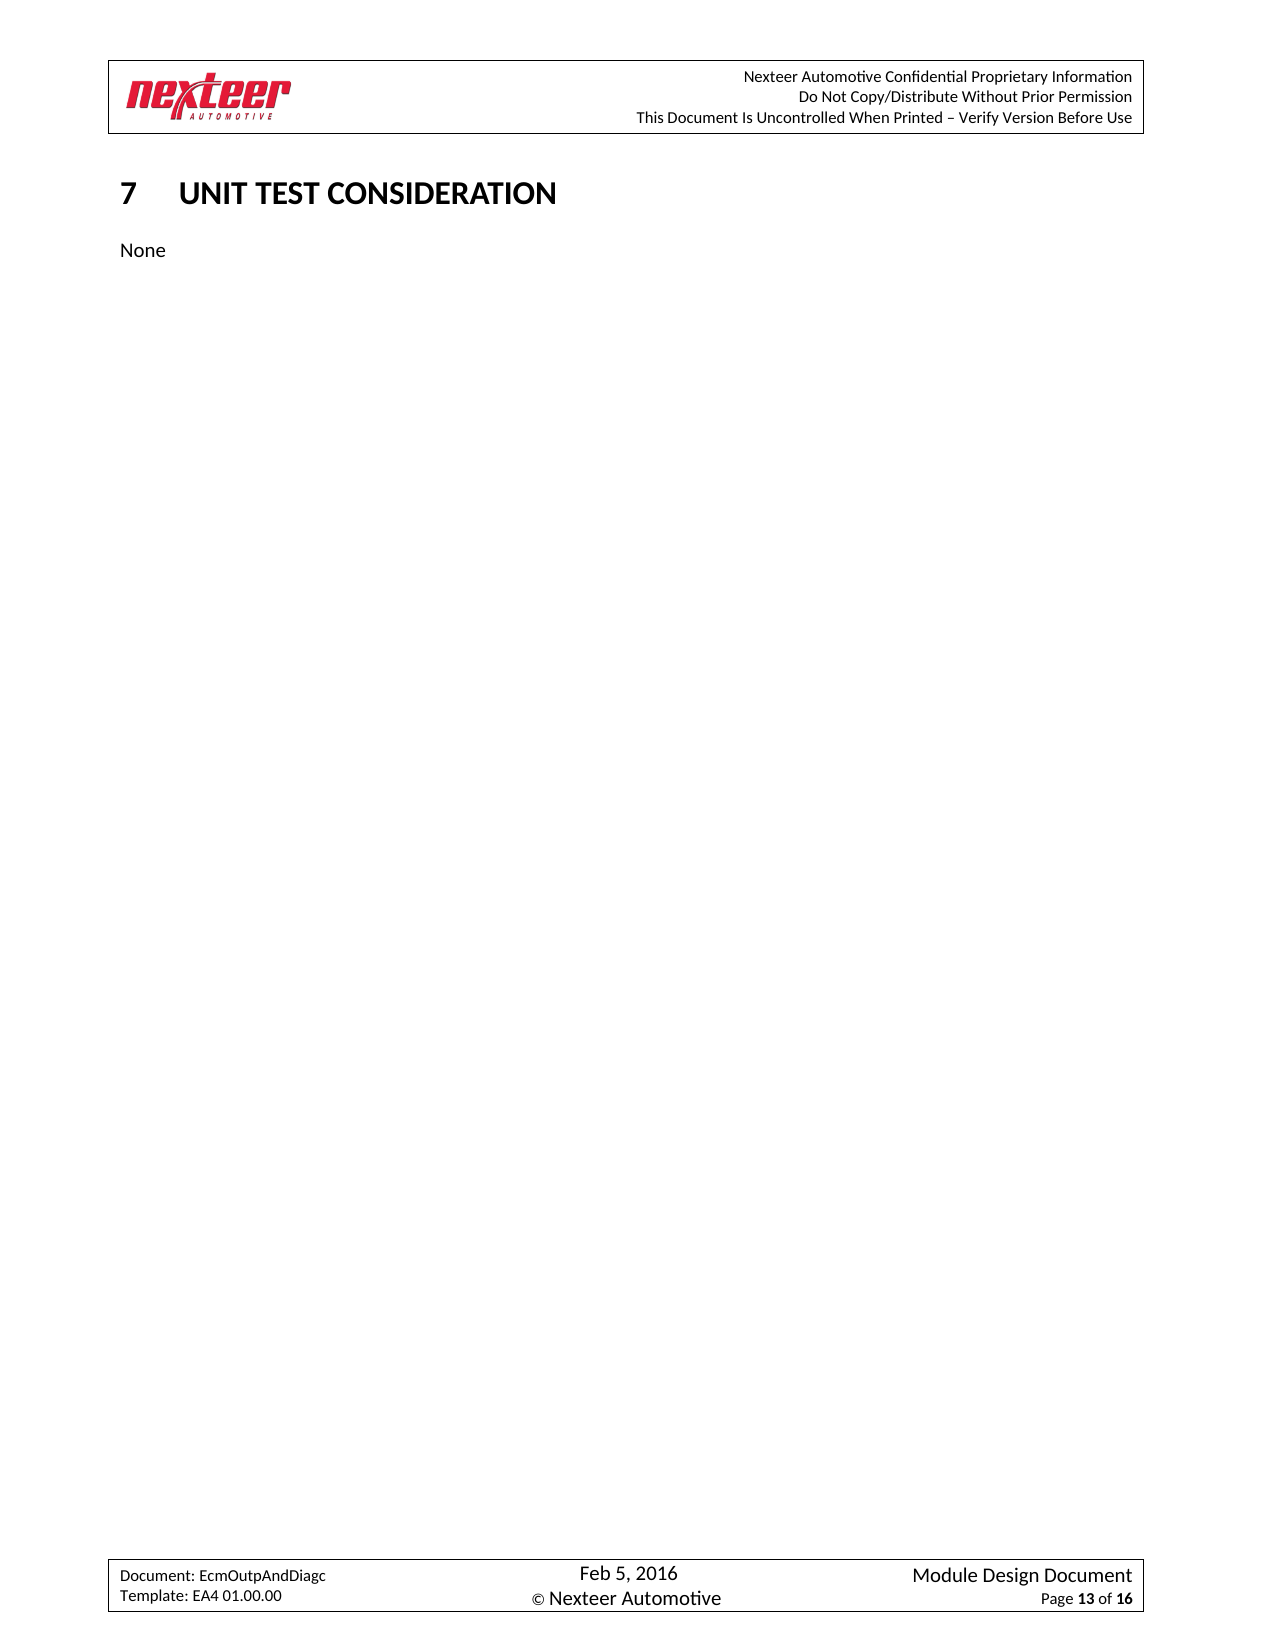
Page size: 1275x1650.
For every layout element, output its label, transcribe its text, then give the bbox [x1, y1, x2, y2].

picture [120, 61, 295, 133]
text None [120, 238, 1155, 263]
subtitle UNIT TEST CONSIDERATION [120, 172, 1155, 213]
